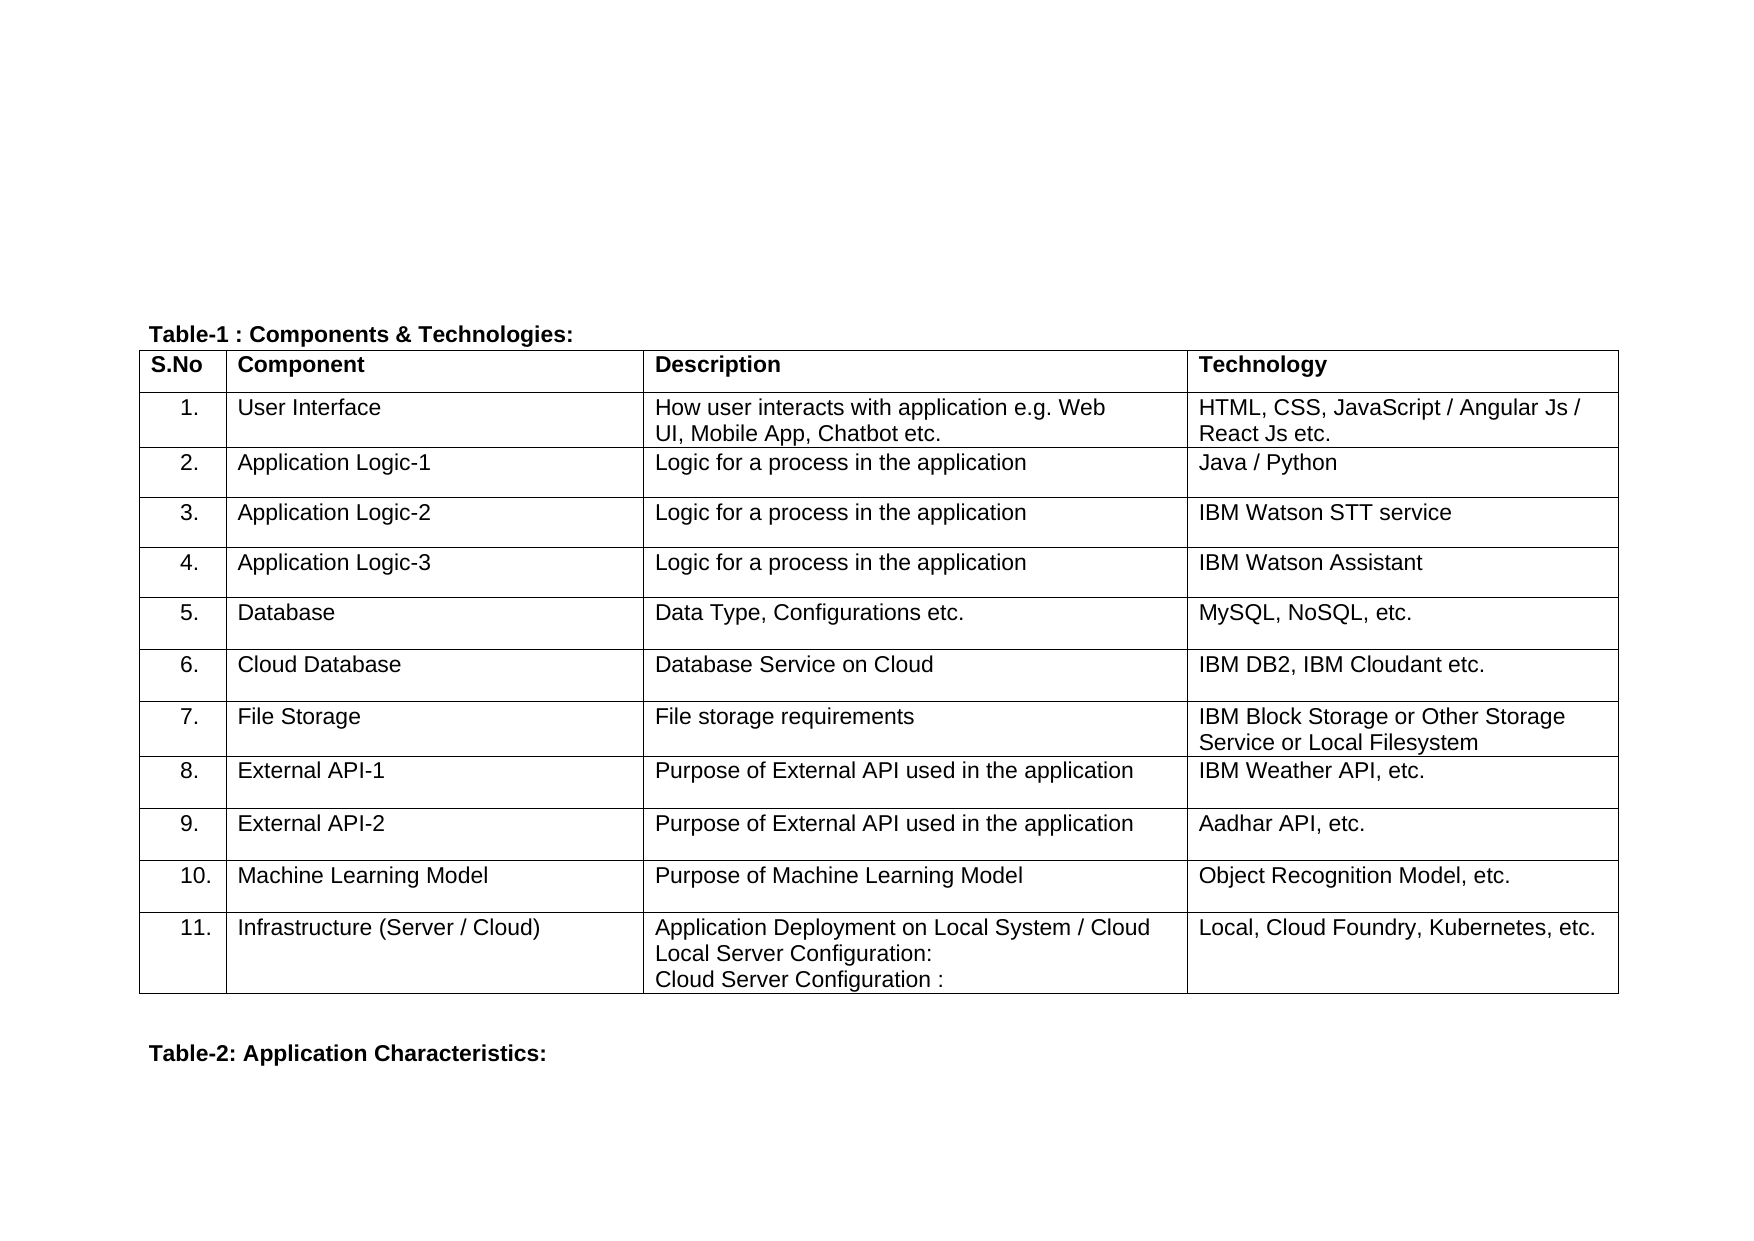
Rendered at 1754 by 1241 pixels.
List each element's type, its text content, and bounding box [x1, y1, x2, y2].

table_cell User Interface [227, 393, 643, 447]
table_cell 2. [140, 448, 226, 497]
table_cell IBM Block Storage or Other Storage Service or Local Filesystem [1188, 702, 1618, 756]
table_cell Cloud Database [227, 650, 643, 701]
table_header S.No [140, 351, 226, 392]
table_cell Purpose of Machine Learning Model [644, 861, 1187, 912]
table_cell File storage requirements [644, 702, 1187, 756]
table_cell Infrastructure (Server / Cloud) [227, 913, 643, 993]
text Table-2: Application Characteristics: [148, 1040, 1419, 1067]
table_cell 4. [140, 548, 226, 597]
table_cell Application Logic-2 [227, 498, 643, 547]
table_cell Aadhar API, etc. [1188, 809, 1618, 859]
table_cell Application Deployment on Local System / Cloud Local Server Configuration: Cloud Server Configuration : [644, 913, 1187, 993]
table_cell HTML, CSS, JavaScript / Angular Js / React Js etc. [1188, 393, 1618, 447]
table_cell IBM Watson STT service [1188, 498, 1618, 547]
table_header Description [644, 351, 1187, 392]
table_cell Machine Learning Model [227, 861, 643, 912]
text Table-1 : Components & Technologies: [148, 321, 1419, 347]
table_header Technology [1188, 351, 1618, 392]
table_cell IBM DB2, IBM Cloudant etc. [1188, 650, 1618, 701]
table_cell Logic for a process in the application [644, 498, 1187, 547]
table_cell Data Type, Configurations etc. [644, 598, 1187, 649]
table_cell 1. [140, 393, 226, 447]
table_cell 11. [140, 913, 226, 993]
table_cell Logic for a process in the application [644, 548, 1187, 597]
table_cell IBM Weather API, etc. [1188, 757, 1618, 807]
table_cell Object Recognition Model, etc. [1188, 861, 1618, 912]
table_cell Local, Cloud Foundry, Kubernetes, etc. [1188, 913, 1618, 993]
table_cell Logic for a process in the application [644, 448, 1187, 497]
table_cell Database Service on Cloud [644, 650, 1187, 701]
table_cell 3. [140, 498, 226, 547]
table_cell Purpose of External API used in the application [644, 809, 1187, 859]
table_cell Purpose of External API used in the application [644, 757, 1187, 807]
table_cell External API-2 [227, 809, 643, 859]
table_cell 6. [140, 650, 226, 701]
table_header Component [227, 351, 643, 392]
table_cell 5. [140, 598, 226, 649]
table_cell Java / Python [1188, 448, 1618, 497]
table_cell 7. [140, 702, 226, 756]
table_cell MySQL, NoSQL, etc. [1188, 598, 1618, 649]
table_cell 9. [140, 809, 226, 859]
table_cell How user interacts with application e.g. Web UI, Mobile App, Chatbot etc. [644, 393, 1187, 447]
table_cell Application Logic-1 [227, 448, 643, 497]
table_cell 10. [140, 861, 226, 912]
table_cell External API-1 [227, 757, 643, 807]
table_cell 8. [140, 757, 226, 807]
table_cell Application Logic-3 [227, 548, 643, 597]
table_cell Database [227, 598, 643, 649]
table_cell IBM Watson Assistant [1188, 548, 1618, 597]
table_cell File Storage [227, 702, 643, 756]
